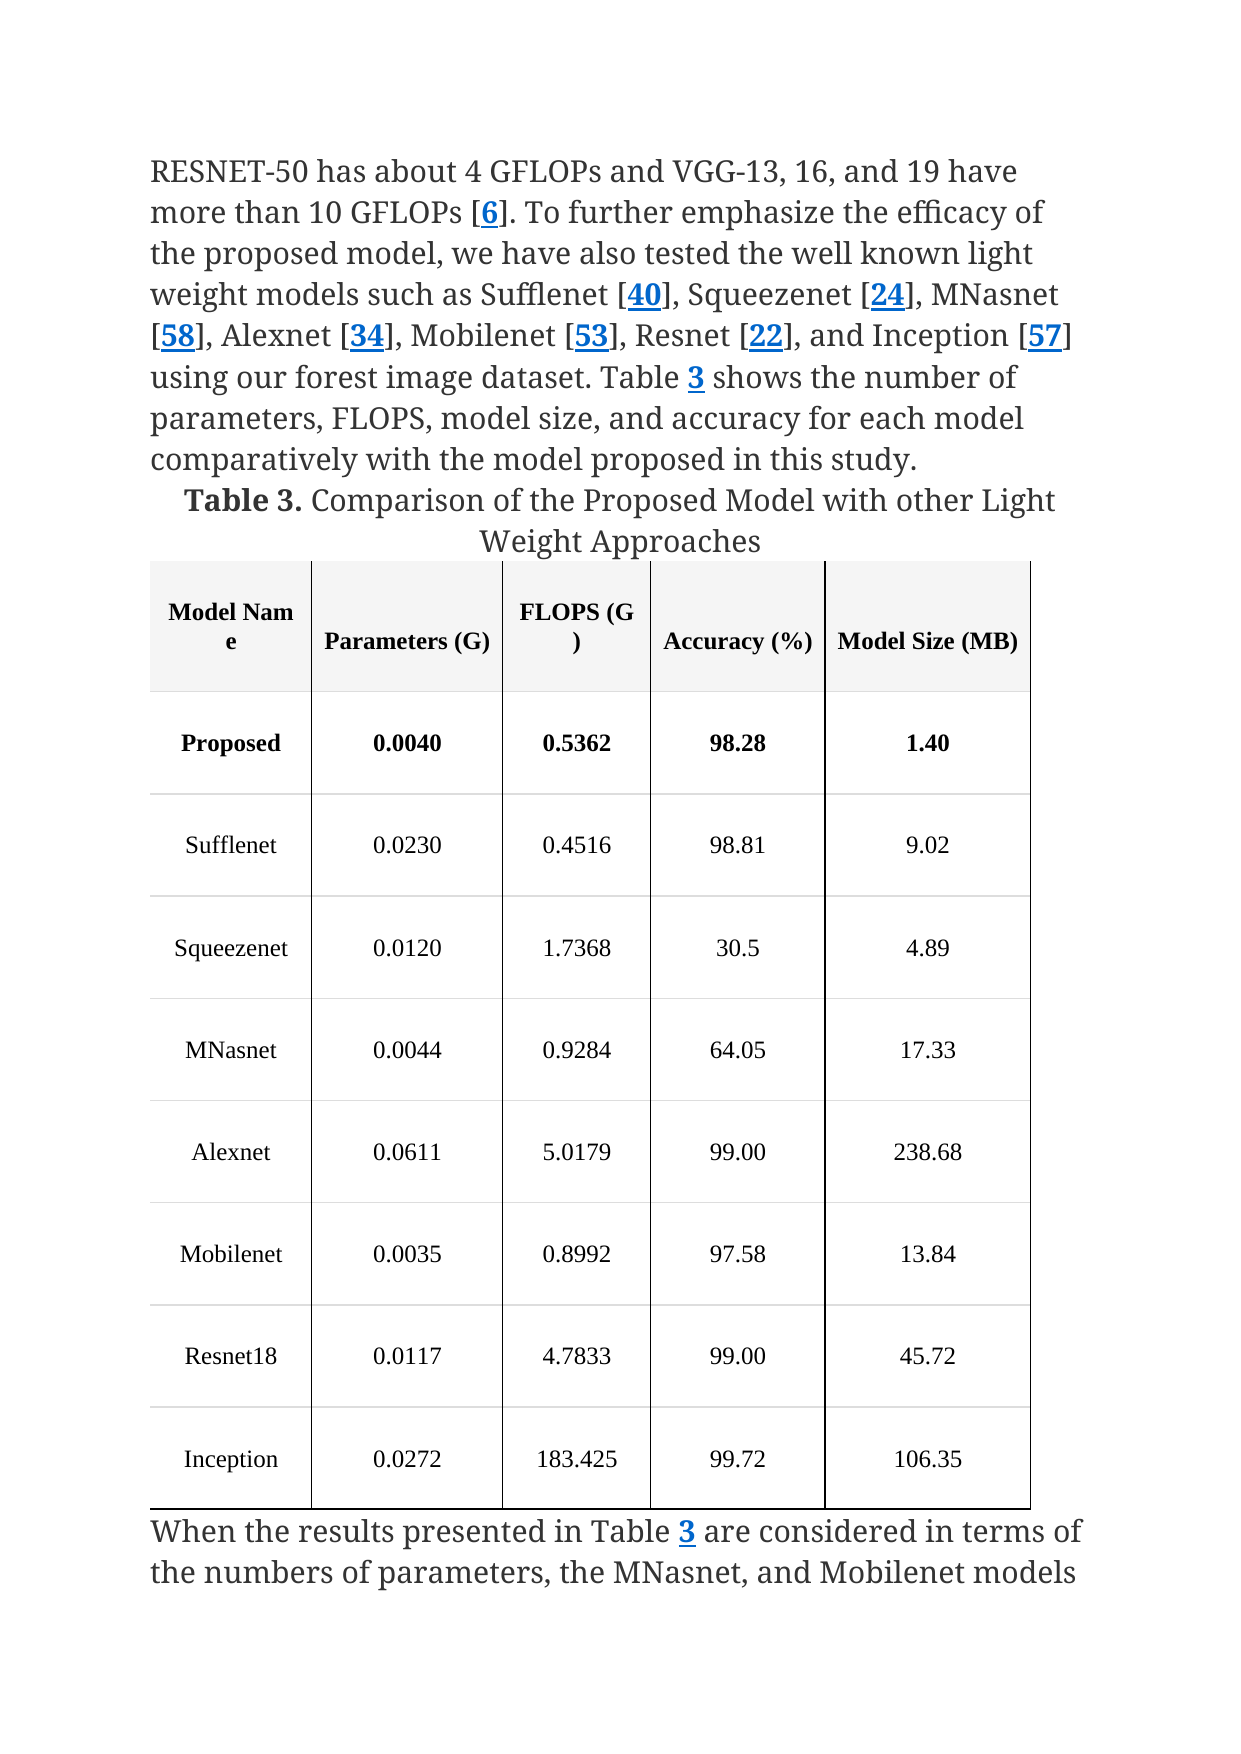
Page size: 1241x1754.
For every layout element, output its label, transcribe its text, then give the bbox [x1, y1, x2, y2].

table_cell 106.35 [826, 1408, 1030, 1508]
table_cell 0.0230 [312, 795, 502, 895]
table_cell 0.8992 [503, 1203, 650, 1304]
table_cell 17.33 [826, 999, 1030, 1099]
table_cell Mobilenet [150, 1203, 311, 1304]
table_cell 5.0179 [503, 1101, 650, 1202]
table_cell 0.5362 [503, 692, 650, 793]
table_header FLOPS (G) [503, 561, 650, 691]
table_cell 0.4516 [503, 795, 650, 895]
table_cell 1.40 [826, 692, 1030, 793]
table_cell 98.81 [651, 795, 824, 895]
table_header Model Size (MB) [826, 561, 1030, 691]
table_cell 45.72 [826, 1306, 1030, 1406]
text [150, 1510, 1090, 1592]
table_cell 0.0611 [312, 1101, 502, 1202]
table_cell 0.0272 [312, 1408, 502, 1508]
table_cell 9.02 [826, 795, 1030, 895]
table_cell Alexnet [150, 1101, 311, 1202]
table_cell 98.28 [651, 692, 824, 793]
table_cell Sufflenet [150, 795, 311, 895]
table_cell 1.7368 [503, 897, 650, 997]
table_cell MNasnet [150, 999, 311, 1099]
table_cell 238.68 [826, 1101, 1030, 1202]
table_cell 0.0044 [312, 999, 502, 1099]
table_cell 0.0035 [312, 1203, 502, 1304]
table_cell Proposed [150, 692, 311, 793]
table_header Accuracy (%) [651, 561, 824, 691]
table_cell 64.05 [651, 999, 824, 1099]
table_cell Inception [150, 1408, 311, 1508]
text Table 3. Comparison of the Proposed Model with other Light Weight Approaches [150, 479, 1090, 561]
table_cell 13.84 [826, 1203, 1030, 1304]
table_cell Squeezenet [150, 897, 311, 997]
table_cell 183.425 [503, 1408, 650, 1508]
table_cell 99.00 [651, 1306, 824, 1406]
table_cell 4.89 [826, 897, 1030, 997]
table_cell 97.58 [651, 1203, 824, 1304]
table_cell 0.0117 [312, 1306, 502, 1406]
table_cell 0.0120 [312, 897, 502, 997]
table_cell 99.00 [651, 1101, 824, 1202]
table_cell 0.9284 [503, 999, 650, 1099]
table_cell 0.0040 [312, 692, 502, 793]
table_cell 4.7833 [503, 1306, 650, 1406]
table_header Parameters (G) [312, 561, 502, 691]
table_header Model Name [150, 561, 311, 691]
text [150, 150, 1090, 479]
table_cell Resnet18 [150, 1306, 311, 1406]
table_cell 99.72 [651, 1408, 824, 1508]
table_cell 30.5 [651, 897, 824, 997]
